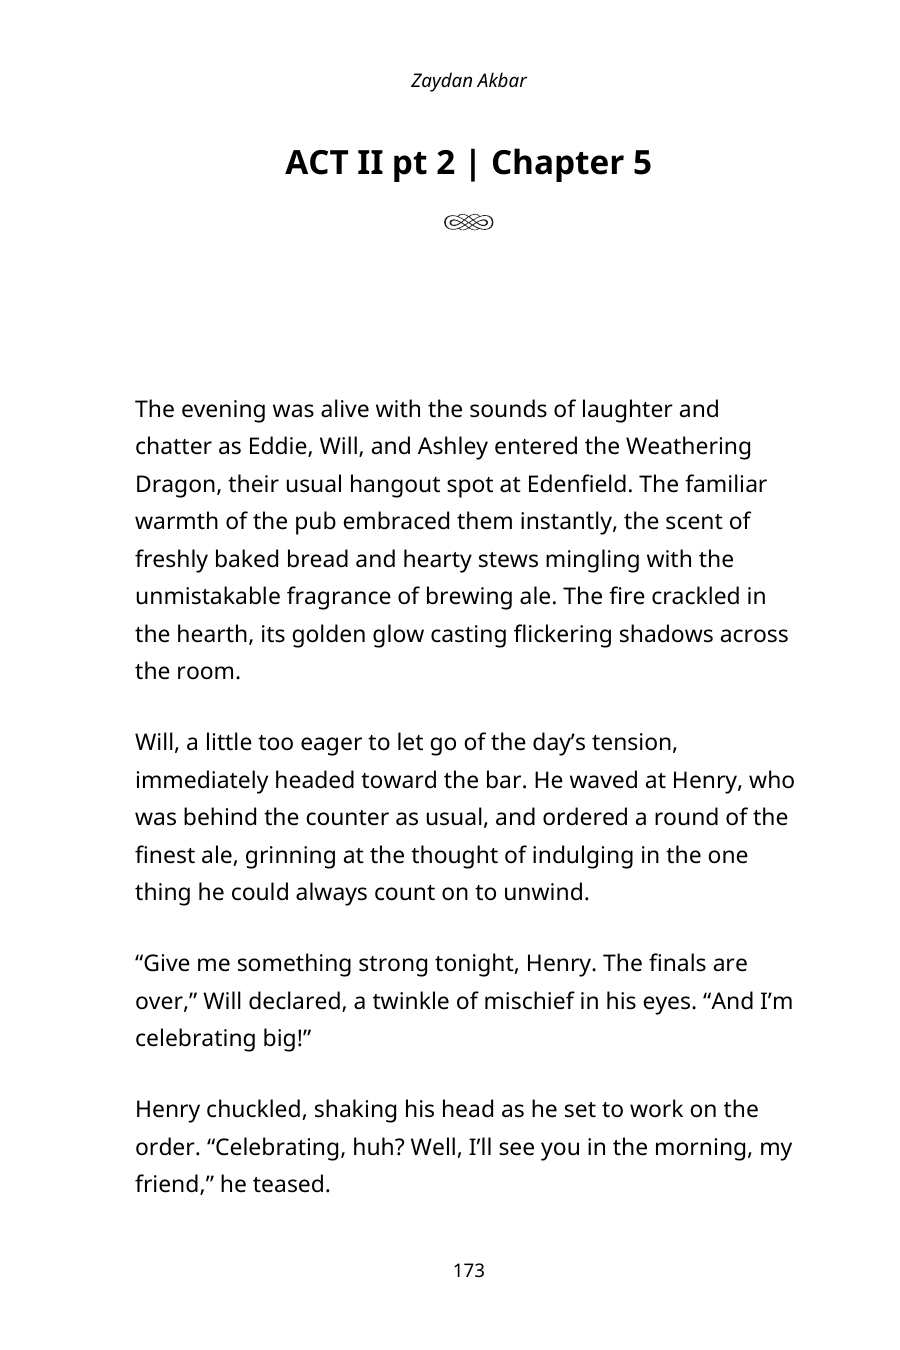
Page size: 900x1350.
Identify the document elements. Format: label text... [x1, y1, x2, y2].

subtitle ACT II pt 2 | Chapter 5 [135, 138, 802, 184]
text Will, a little too eager to let go of the day’s tension, immediately headed toward the bar. He waved at Henry, who was behind the counter as usual, and ordered a round of the finest ale, grinning at the thought of indulging in the one thing he could always count on to unwind. [135, 726, 802, 907]
text Henry chuckled, shaking his head as he set to work on the order. “Celebrating, huh? Well, I’ll see you in the morning, my friend,” he teased. [135, 1093, 802, 1199]
text The evening was alive with the sounds of laughter and chatter as Eddie, Will, and Ashley entered the Weathering Dragon, their usual hangout spot at Edenfield. The familiar warmth of the pub embraced them instantly, the scent of freshly baked bread and hearty stews mingling with the unmistakable fragrance of brewing ale. The fire crackled in the hearth, its golden glow casting flickering shadows across the room. [135, 393, 802, 687]
text “Give me something strong tonight, Henry. The finals are over,” Will declared, a twinkle of mischief in his eyes. “And I’m celebrating big!” [135, 947, 802, 1053]
